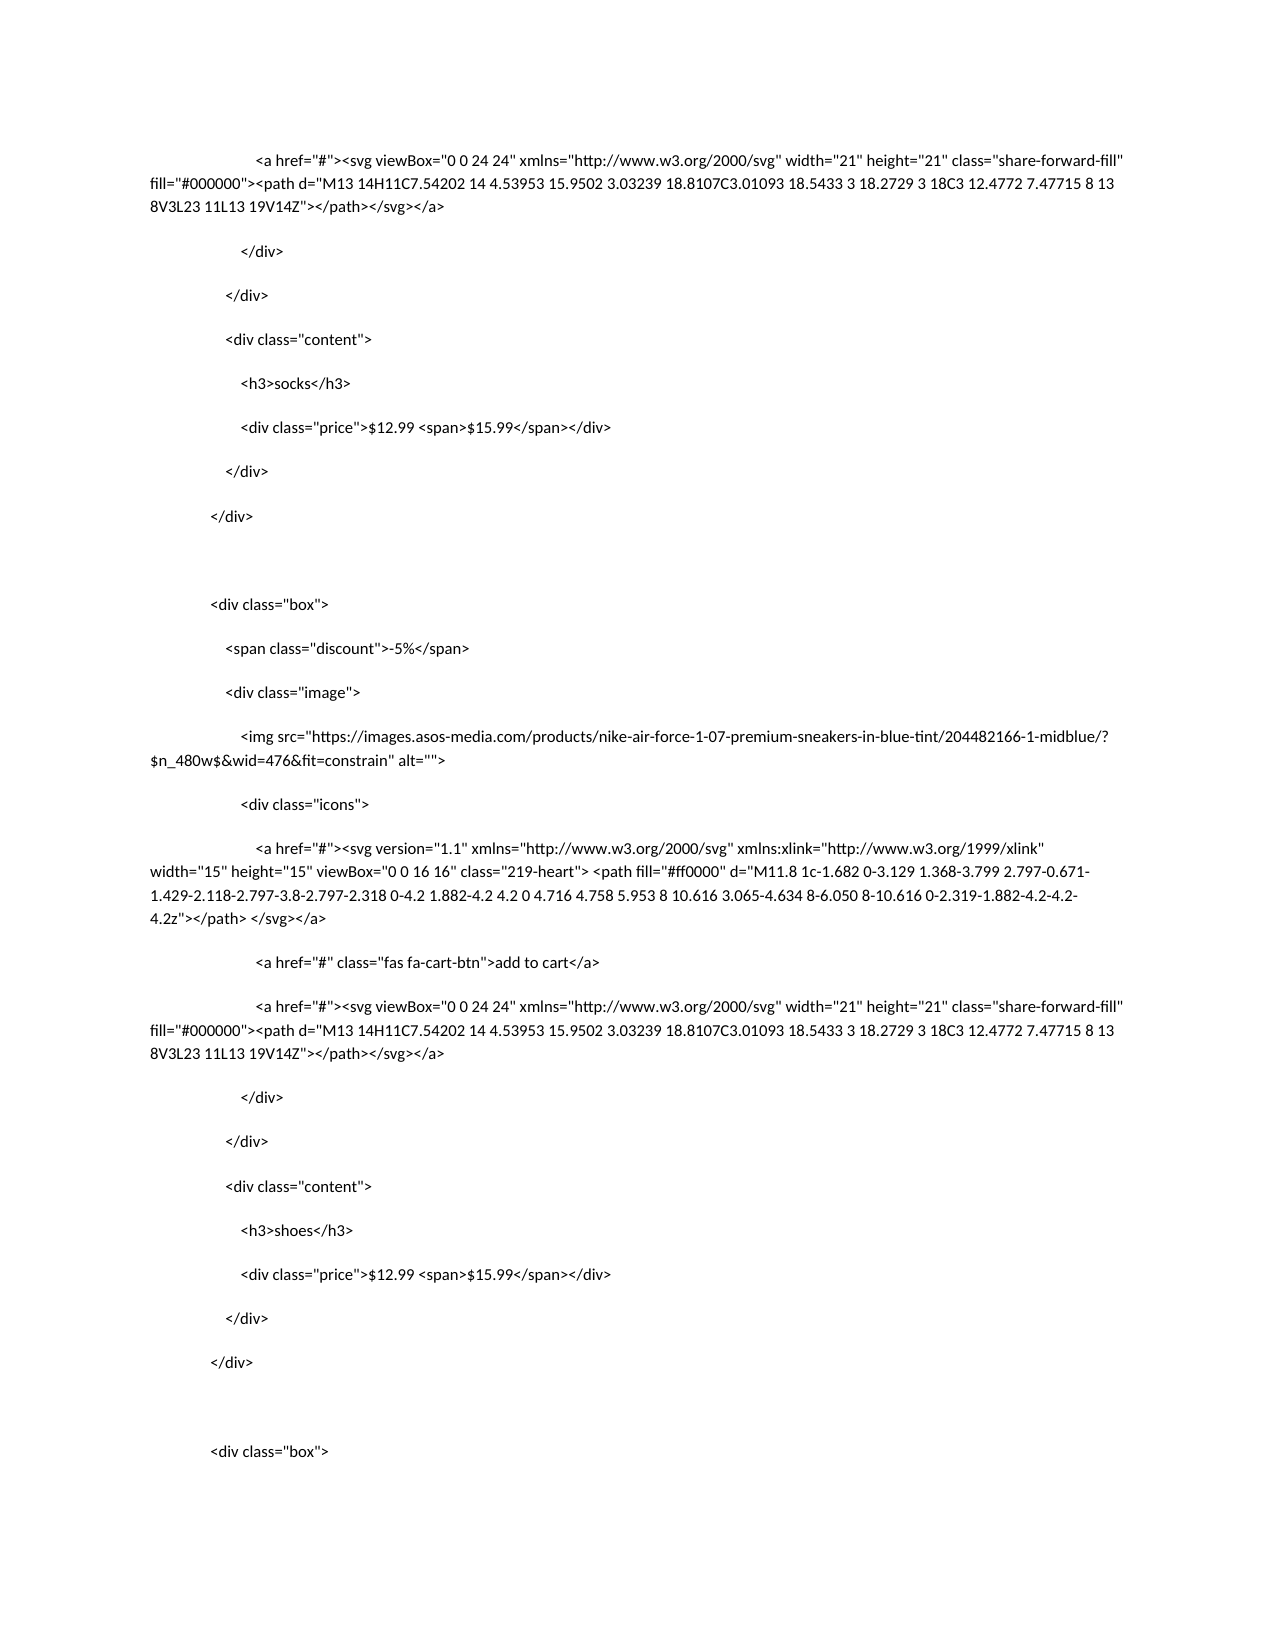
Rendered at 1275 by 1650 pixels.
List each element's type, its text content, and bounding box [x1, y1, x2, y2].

text <a href="#" class="fas fa-cart-btn">add to cart</a> [150, 952, 1125, 973]
text <a href="#"><svg viewBox="0 0 24 24" xmlns="http://www.w3.org/2000/svg" width="21" height="21" class="share-forward-fill" fill="#000000"><path d="M13 14H11C7.54202 14 4.53953 15.9502 3.03239 18.8107C3.01093 18.5433 3 18.2729 3 18C3 12.4772 7.47715 8 13 8V3L23 11L13 19V14Z"></path></svg></a> [150, 150, 1125, 217]
text <div class="content"> [150, 329, 1125, 349]
text </div> [150, 1132, 1125, 1152]
text </div> [150, 1087, 1125, 1108]
text <div class="content"> [150, 1176, 1125, 1196]
text <div class="image"> [150, 682, 1125, 703]
text <div class="price">$12.99 <span>$15.99</span></div> [150, 1264, 1125, 1284]
text </div> [150, 506, 1125, 526]
text <div class="box"> [150, 594, 1125, 614]
text <span class="discount">-5%</span> [150, 638, 1125, 659]
text <h3>socks</h3> [150, 373, 1125, 394]
text </div> [150, 462, 1125, 482]
text <div class="box"> [150, 1441, 1125, 1461]
text <h3>shoes</h3> [150, 1220, 1125, 1240]
text </div> [150, 285, 1125, 305]
text <div class="icons"> [150, 794, 1125, 814]
text <img src="https://images.asos-media.com/products/nike-air-force-1-07-premium-sneakers-in-blue-tint/204482166-1-midblue/?$n_480w$&wid=476&fit=constrain" alt=""> [150, 727, 1125, 770]
text <a href="#"><svg viewBox="0 0 24 24" xmlns="http://www.w3.org/2000/svg" width="21" height="21" class="share-forward-fill" fill="#000000"><path d="M13 14H11C7.54202 14 4.53953 15.9502 3.03239 18.8107C3.01093 18.5433 3 18.2729 3 18C3 12.4772 7.47715 8 13 8V3L23 11L13 19V14Z"></path></svg></a> [150, 997, 1125, 1064]
text <div class="price">$12.99 <span>$15.99</span></div> [150, 417, 1125, 438]
text </div> [150, 1308, 1125, 1329]
text </div> [150, 241, 1125, 261]
text <a href="#"><svg version="1.1" xmlns="http://www.w3.org/2000/svg" xmlns:xlink="http://www.w3.org/1999/xlink" width="15" height="15" viewBox="0 0 16 16" class="219-heart"> <path fill="#ff0000" d="M11.8 1c-1.682 0-3.129 1.368-3.799 2.797-0.671-1.429-2.118-2.797-3.8-2.797-2.318 0-4.2 1.882-4.2 4.2 0 4.716 4.758 5.953 8 10.616 3.065-4.634 8-6.050 8-10.616 0-2.319-1.882-4.2-4.2-4.2z"></path> </svg></a> [150, 838, 1125, 929]
text </div> [150, 1352, 1125, 1373]
